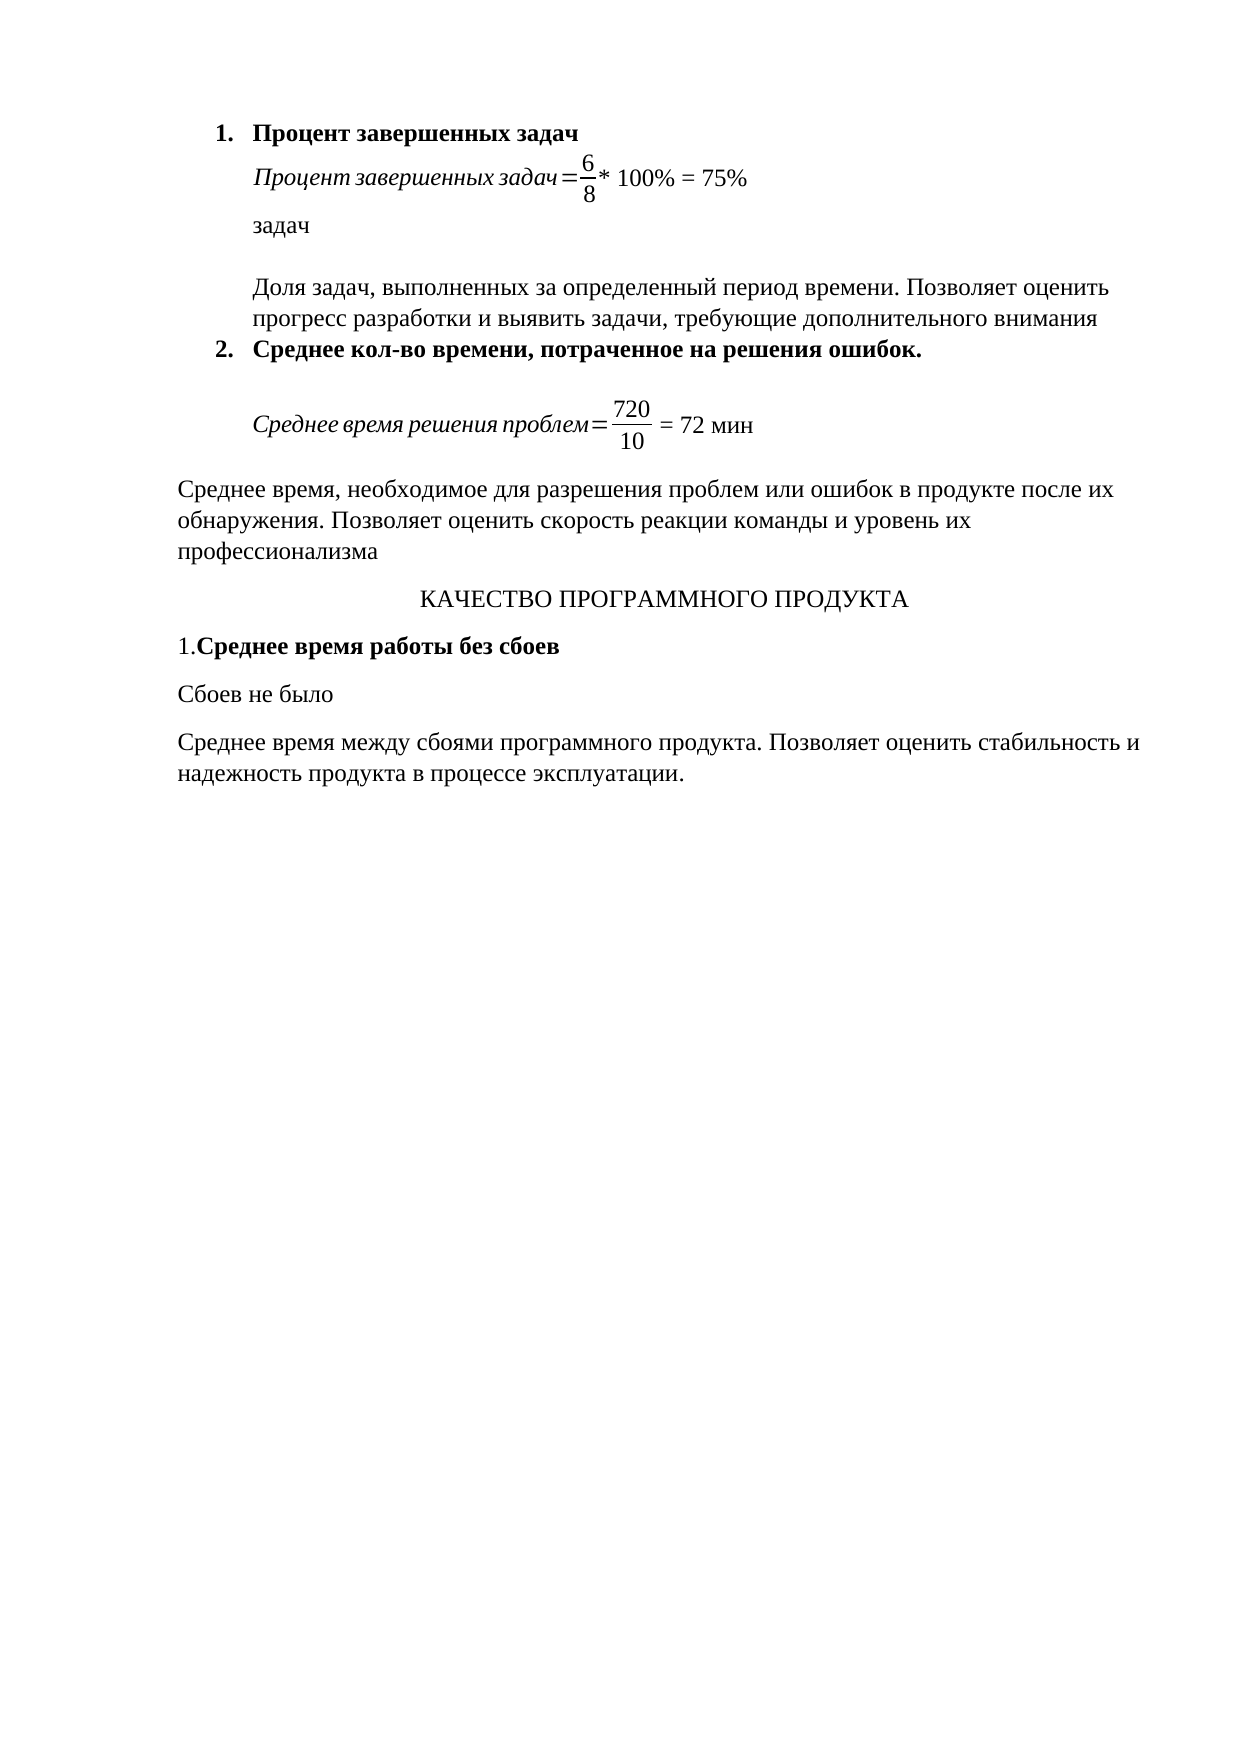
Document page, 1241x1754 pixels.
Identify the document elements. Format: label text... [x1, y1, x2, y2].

list Доля задач, выполненных за определенный период времени. Позволяет оценить прогресс разработки и выявить задачи, требующие дополнительного внимания [252, 272, 1152, 332]
text Среднее время между сбоями программного продукта. Позволяет оценить стабильность и надежность продукта в процессе эксплуатации. [177, 727, 1152, 787]
text Среднее время, необходимое для разрешения проблем или ошибок в продукте после их обнаружения. Позволяет оценить скорость реакции команды и уровень их профессионализма [177, 474, 1152, 565]
text КАЧЕСТВО ПРОГРАММНОГО ПРОДУКТА [177, 584, 1152, 612]
list Процент завершенных задач [215, 118, 1152, 147]
text Сбоев не было [177, 679, 1152, 708]
text 1.Среднее время работы без сбоев [177, 631, 1152, 660]
list Среднее кол-во времени, потраченное на решения ошибок. [215, 334, 1152, 363]
list = 72 мин [133, 396, 1152, 455]
list задач [252, 210, 1152, 239]
list * 100% = 75% [252, 149, 1152, 208]
